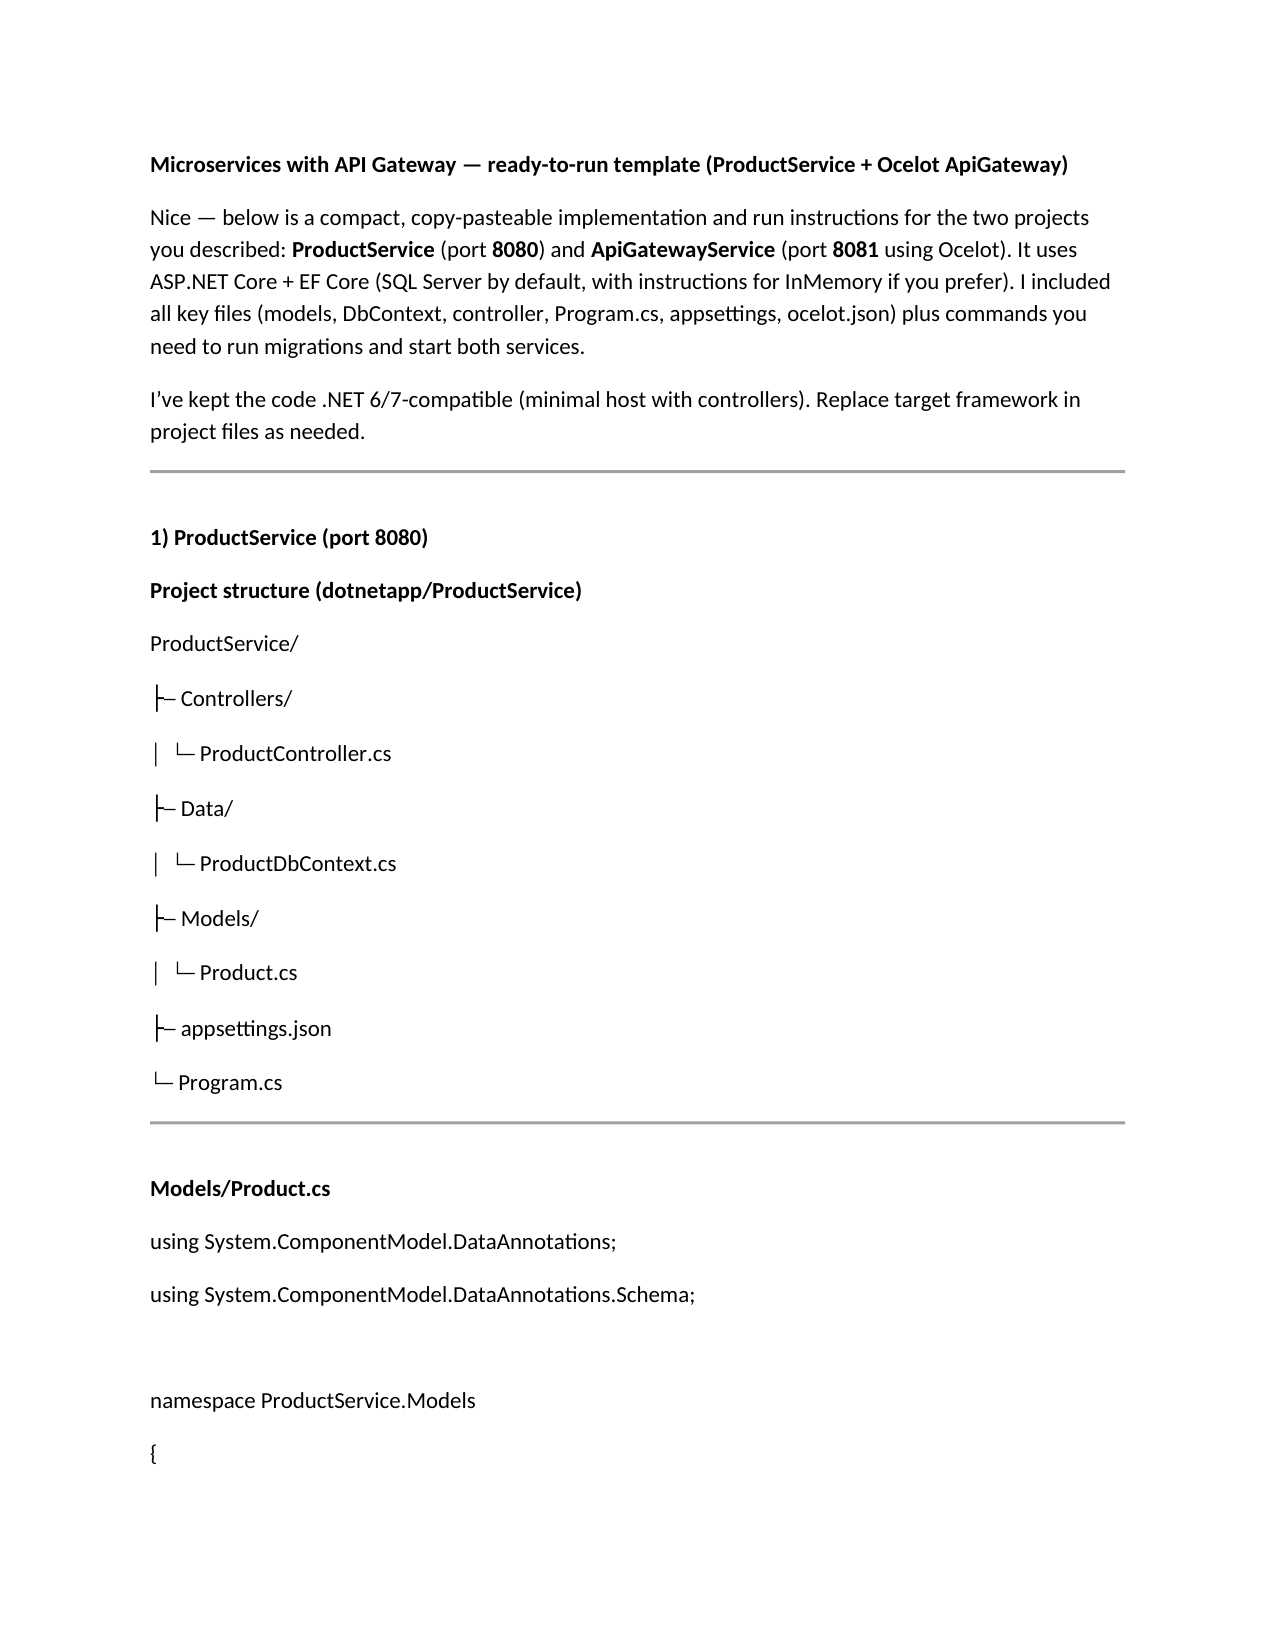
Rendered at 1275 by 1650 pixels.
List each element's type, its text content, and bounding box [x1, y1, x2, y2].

text └─ Program.cs [150, 1068, 1125, 1096]
text ├─ Data/ [150, 792, 1125, 823]
text { [150, 1439, 1125, 1467]
text namespace ProductService.Models [150, 1386, 1125, 1414]
text │ └─ ProductController.cs [150, 739, 1125, 767]
text Models/Product.cs [150, 1174, 1125, 1202]
text Nice — below is a compact, copy-pasteable implementation and run instructions for the two projects you described: ProductService (port 8080) and ApiGatewayService (port 8081 using Ocelot). It uses ASP.NET Core + EF Core (SQL Server by default, with instructions for InMemory if you prefer). I included all key files (models, DbContext, controller, Program.cs, appsettings, ocelot.json) plus commands you need to run migrations and start both services. [150, 203, 1125, 360]
text ProductService/ [150, 629, 1125, 657]
text │ └─ ProductDbContext.cs [150, 849, 1125, 877]
text Project structure (dotnetapp/ProductService) [150, 576, 1125, 604]
text │ └─ Product.cs [150, 958, 1125, 986]
text 1) ProductService (port 8080) [150, 523, 1125, 551]
text ├─ Models/ [150, 902, 1125, 933]
text I’ve kept the code .NET 6/7-compatible (minimal host with controllers). Replace target framework in project files as needed. [150, 385, 1125, 445]
text ├─ appsettings.json [150, 1011, 1125, 1043]
text using System.ComponentModel.DataAnnotations; [150, 1227, 1125, 1255]
text Microservices with API Gateway — ready-to-run template (ProductService + Ocelot ApiGateway) [150, 150, 1125, 178]
text using System.ComponentModel.DataAnnotations.Schema; [150, 1280, 1125, 1308]
text ├─ Controllers/ [150, 682, 1125, 713]
